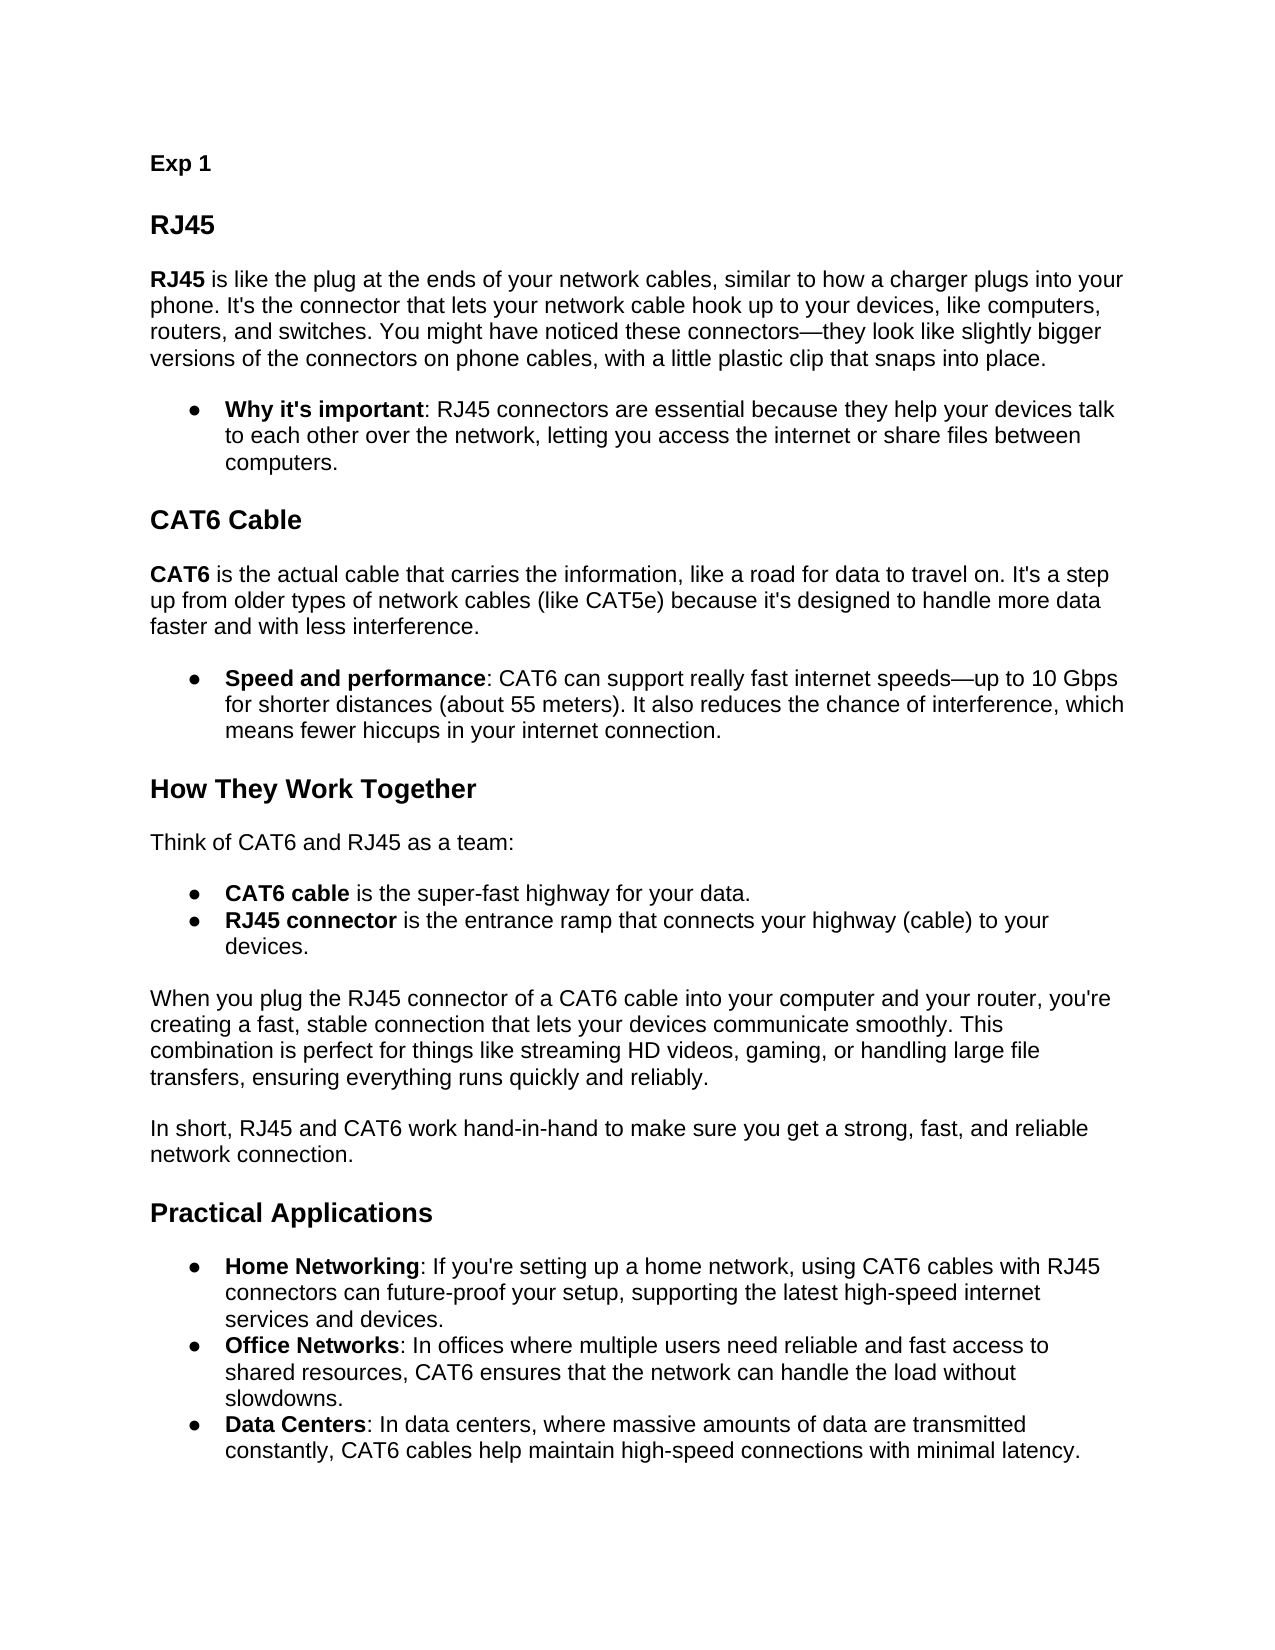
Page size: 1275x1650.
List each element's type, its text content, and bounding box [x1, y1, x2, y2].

list Home Networking: If you're setting up a home network, using CAT6 cables with RJ45 connectors can future-proof your setup, supporting the latest high-speed internet services and devices. [187, 1253, 1125, 1332]
list Why it's important: RJ45 connectors are essential because they help your devices talk to each other over the network, letting you access the internet or share files between computers. [187, 396, 1125, 475]
subtitle CAT6 Cable [150, 504, 1125, 536]
text When you plug the RJ45 connector of a CAT6 cable into your computer and your router, you're creating a fast, stable connection that lets your devices communicate smoothly. This combination is perfect for things like streaming HD videos, gaming, or handling large file transfers, ensuring everything runs quickly and reliably. [150, 984, 1125, 1090]
subtitle How They Work Together [150, 773, 1125, 804]
text In short, RJ45 and CAT6 work hand-in-hand to make sure you get a strong, fast, and reliable network connection. [150, 1115, 1125, 1168]
text RJ45 is like the plug at the ends of your network cables, similar to how a charger plugs into your phone. It's the connector that lets your network cable hook up to your devices, like computers, routers, and switches. You might have noticed these connectors—they look like slightly bigger versions of the connectors on phone cables, with a little plastic clip that snaps into place. [150, 266, 1125, 371]
list RJ45 connector is the entrance ramp that connects your highway (cable) to your devices. [187, 907, 1125, 959]
subtitle Practical Applications [150, 1197, 1125, 1228]
subtitle RJ45 [150, 209, 1125, 241]
text Exp 1 [150, 150, 1125, 176]
list Office Networks: In offices where multiple users need reliable and fast access to shared resources, CAT6 ensures that the network can handle the load without slowdowns. [187, 1332, 1125, 1411]
list CAT6 cable is the super-fast highway for your data. [187, 880, 1125, 907]
list Speed and performance: CAT6 can support really fast internet speeds—up to 10 Gbps for shorter distances (about 55 meters). It also reduces the chance of interference, which means fewer hiccups in your internet connection. [187, 664, 1125, 744]
list Data Centers: In data centers, where massive amounts of data are transmitted constantly, CAT6 cables help maintain high-speed connections with minimal latency. [187, 1411, 1125, 1464]
text Think of CAT6 and RJ45 as a team: [150, 829, 1125, 855]
text CAT6 is the actual cable that carries the information, like a road for data to travel on. It's a step up from older types of network cables (like CAT5e) because it's designed to handle more data faster and with less interference. [150, 561, 1125, 639]
